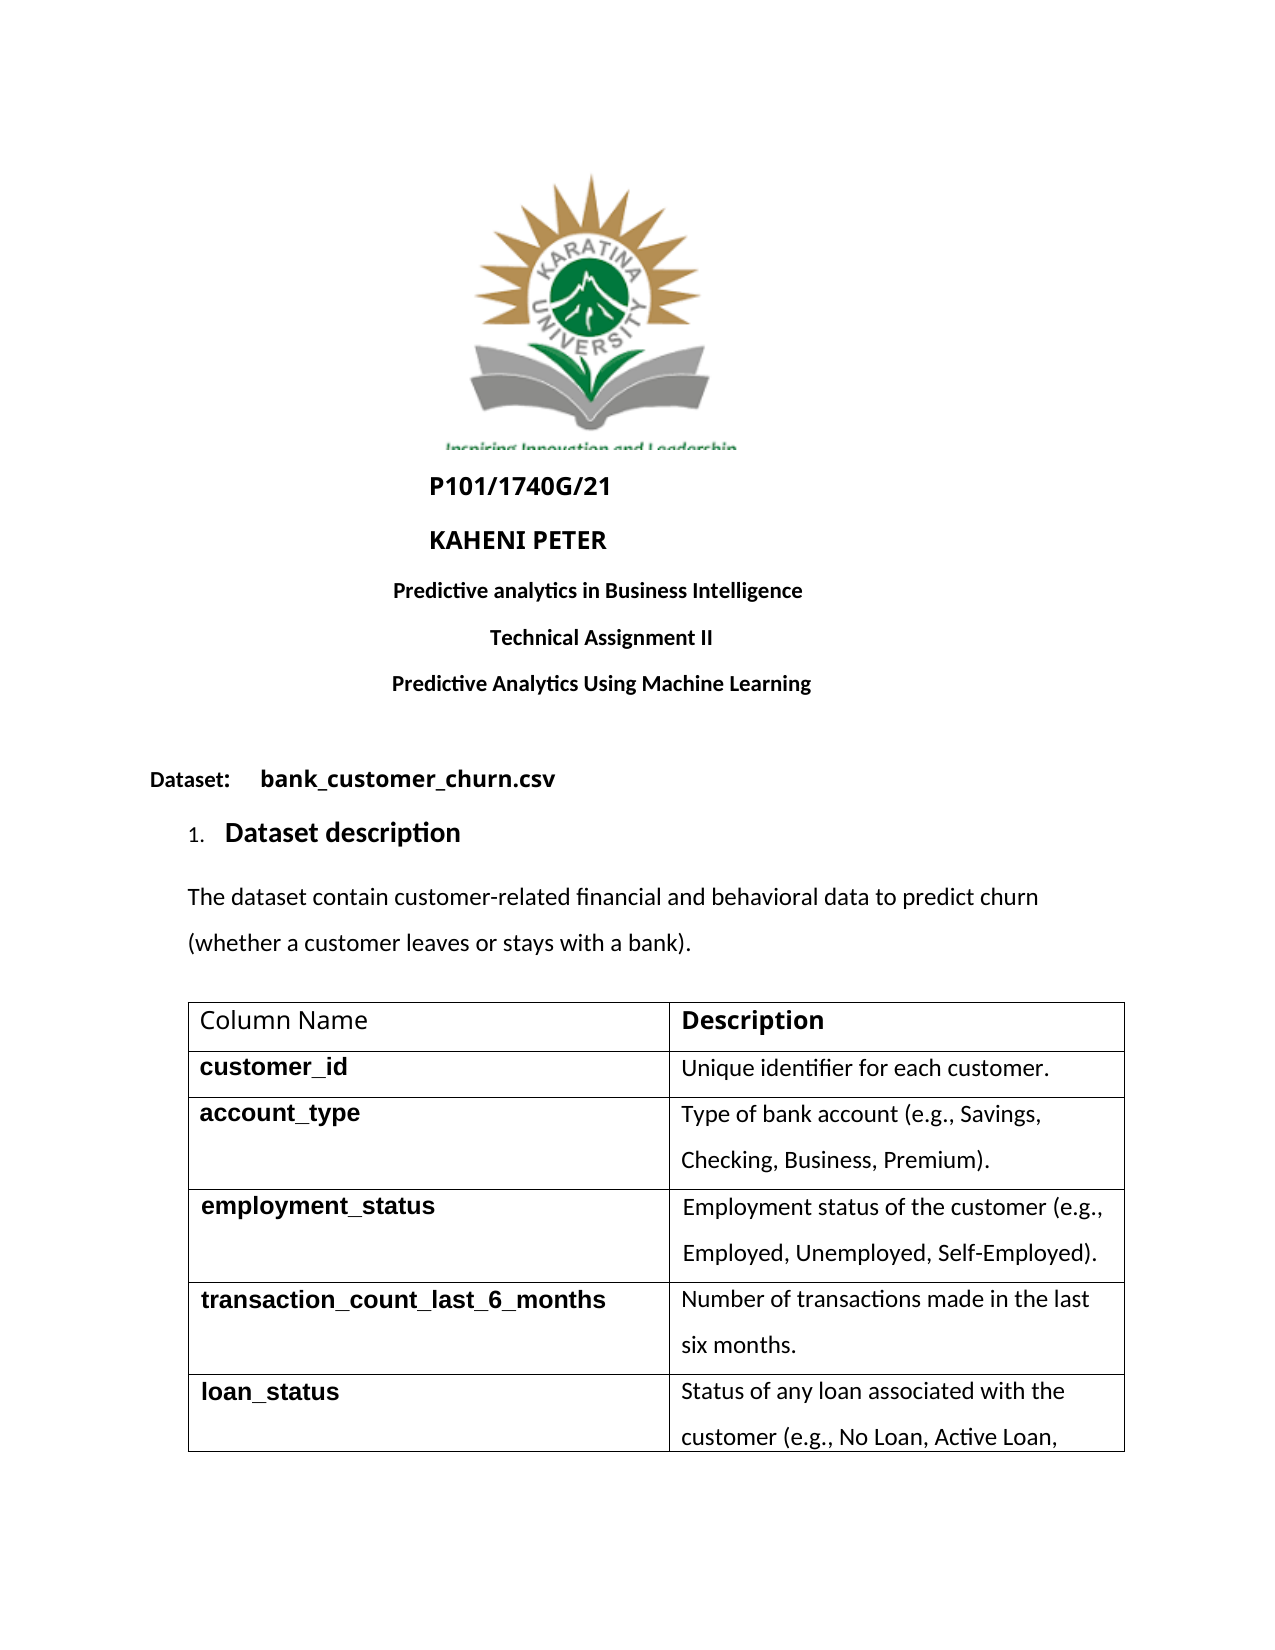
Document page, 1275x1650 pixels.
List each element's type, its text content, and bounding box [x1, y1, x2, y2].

list Dataset description [187, 814, 1125, 849]
text Predictive Analytics Using Machine Learning [150, 669, 1125, 697]
table_cell customer_id [189, 1052, 669, 1097]
table_cell [670, 1190, 1124, 1282]
table_cell [189, 1190, 669, 1282]
text Predictive analytics in Business Intelligence [150, 576, 1125, 604]
table_cell account_type [189, 1098, 669, 1189]
table_cell Type of bank account (e.g., Savings, Checking, Business, Premium). [670, 1098, 1124, 1189]
table_cell [189, 1283, 669, 1374]
text Dataset: bank_customer_churn.csv [150, 763, 1125, 794]
table_cell Unique identifier for each customer. [670, 1052, 1124, 1097]
picture [429, 150, 749, 450]
table_header Column Name [189, 1003, 669, 1051]
text Technical Assignment II [150, 623, 1125, 651]
text The dataset contain customer-related financial and behavioral data to predict churn (whether a customer leaves or stays with a bank). [187, 881, 1125, 957]
table_header Description [670, 1003, 1124, 1051]
text KAHENI PETER [150, 522, 1125, 556]
table_cell [189, 1375, 669, 1451]
text P101/1740G/21 [150, 469, 1125, 503]
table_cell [670, 1375, 1124, 1451]
table_cell Number of transactions made in the last six months. [670, 1283, 1124, 1374]
